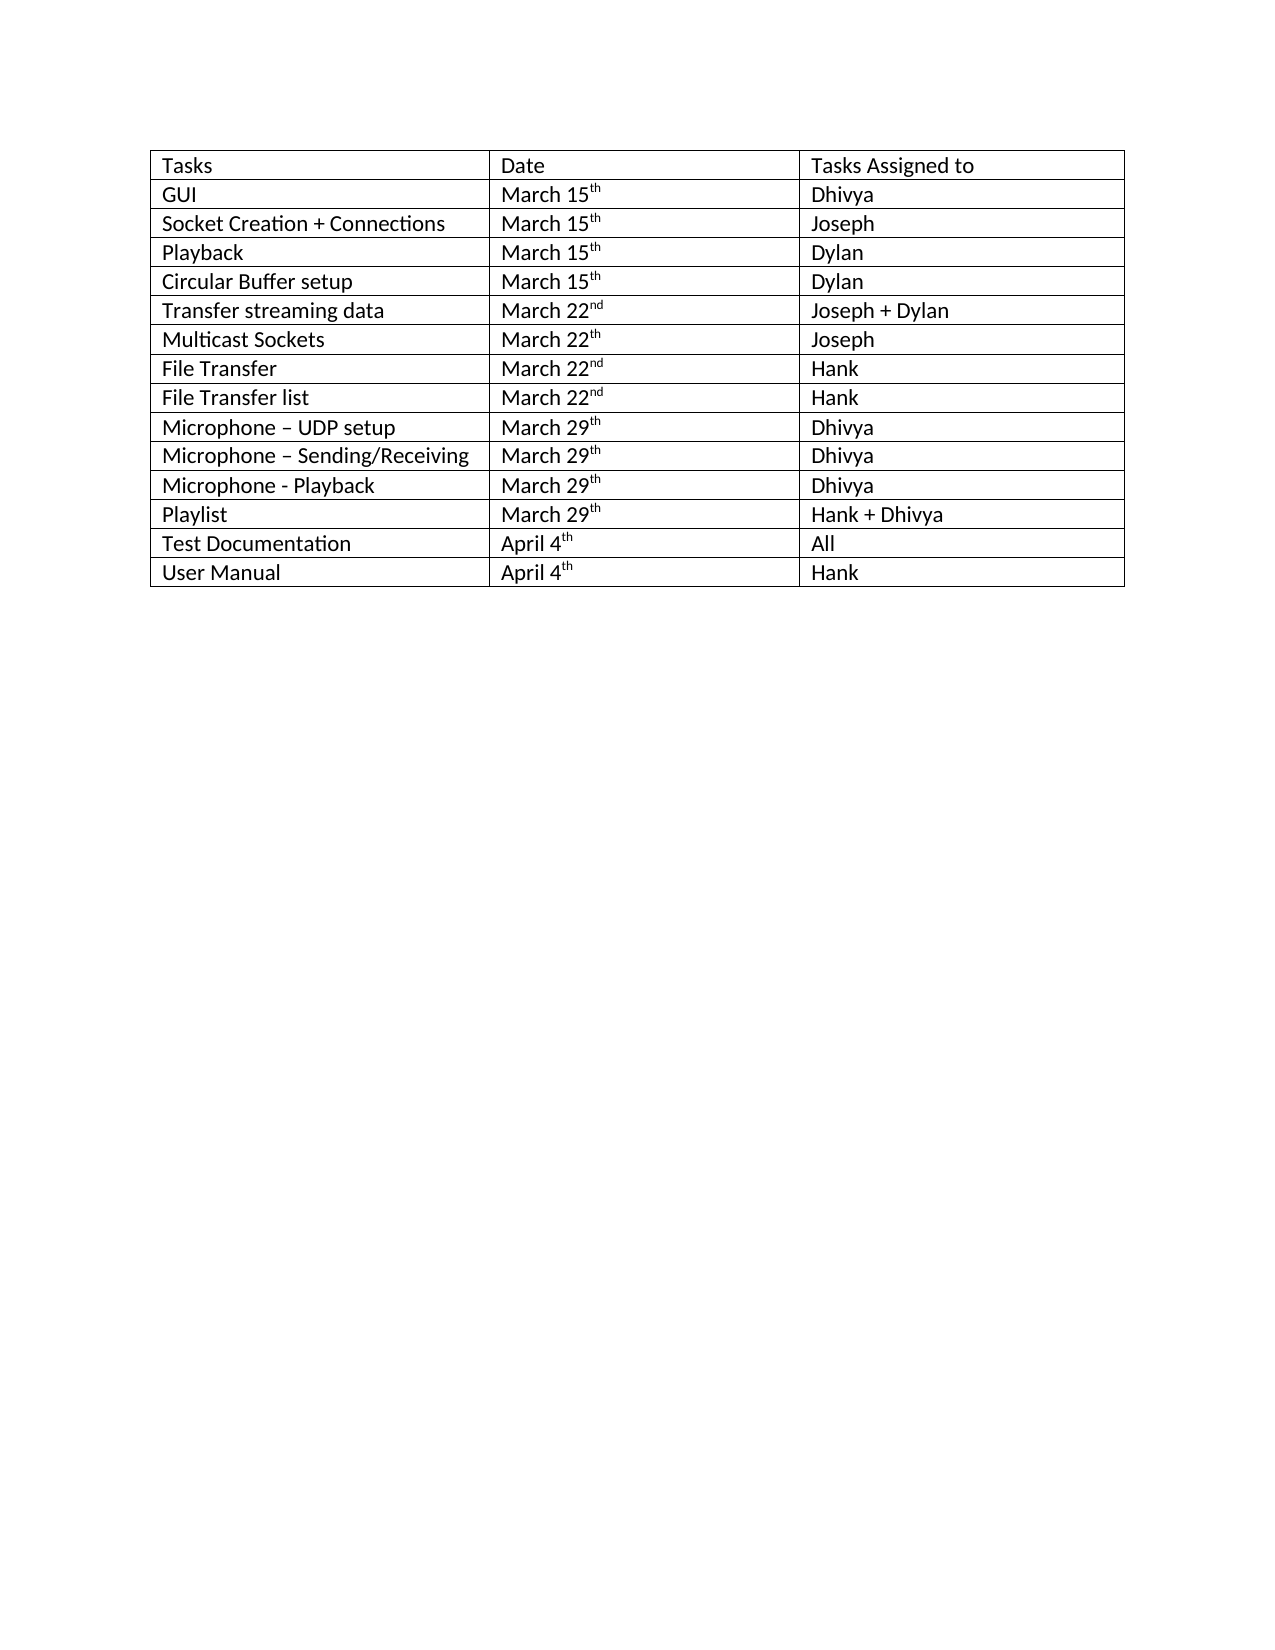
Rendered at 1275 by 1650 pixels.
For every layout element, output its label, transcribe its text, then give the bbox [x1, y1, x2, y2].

table_cell March 15th [490, 209, 799, 237]
table_cell Joseph [800, 325, 1124, 353]
table_cell March 22nd [490, 384, 799, 412]
table_header Date [490, 151, 799, 179]
table_cell March 29th [490, 500, 799, 528]
table_cell Hank [800, 558, 1124, 586]
table_cell March 15th [490, 238, 799, 266]
table_cell Socket Creation + Connections [151, 209, 489, 237]
table_cell Dhivya [800, 442, 1124, 470]
table_cell Microphone - Playback [151, 471, 489, 499]
table_cell April 4th [490, 529, 799, 557]
table_cell File Transfer list [151, 384, 489, 412]
table_cell Dylan [800, 238, 1124, 266]
table_cell March 15th [490, 267, 799, 295]
table_cell Transfer streaming data [151, 296, 489, 324]
table_cell March 15th [490, 180, 799, 208]
table_header Tasks [151, 151, 489, 179]
table_cell March 29th [490, 413, 799, 441]
table_cell Circular Buffer setup [151, 267, 489, 295]
table_header Tasks Assigned to [800, 151, 1124, 179]
table_cell Multicast Sockets [151, 325, 489, 353]
table_cell Hank [800, 384, 1124, 412]
table_cell User Manual [151, 558, 489, 586]
table_cell Dylan [800, 267, 1124, 295]
table_cell March 29th [490, 471, 799, 499]
table_cell Dhivya [800, 413, 1124, 441]
table_cell GUI [151, 180, 489, 208]
table_cell April 4th [490, 558, 799, 586]
table_cell Hank [800, 355, 1124, 382]
table_cell Microphone – Sending/Receiving [151, 442, 489, 470]
table_cell March 22th [490, 325, 799, 353]
table_cell Dhivya [800, 471, 1124, 499]
table_cell Joseph [800, 209, 1124, 237]
table_cell March 29th [490, 442, 799, 470]
table_cell Playlist [151, 500, 489, 528]
table_cell Test Documentation [151, 529, 489, 557]
table_cell Joseph + Dylan [800, 296, 1124, 324]
table_cell Dhivya [800, 180, 1124, 208]
table_cell March 22nd [490, 296, 799, 324]
table_cell Microphone – UDP setup [151, 413, 489, 441]
table_cell File Transfer [151, 355, 489, 382]
table_cell March 22nd [490, 355, 799, 382]
table_cell Playback [151, 238, 489, 266]
table_cell Hank + Dhivya [800, 500, 1124, 528]
table_cell All [800, 529, 1124, 557]
